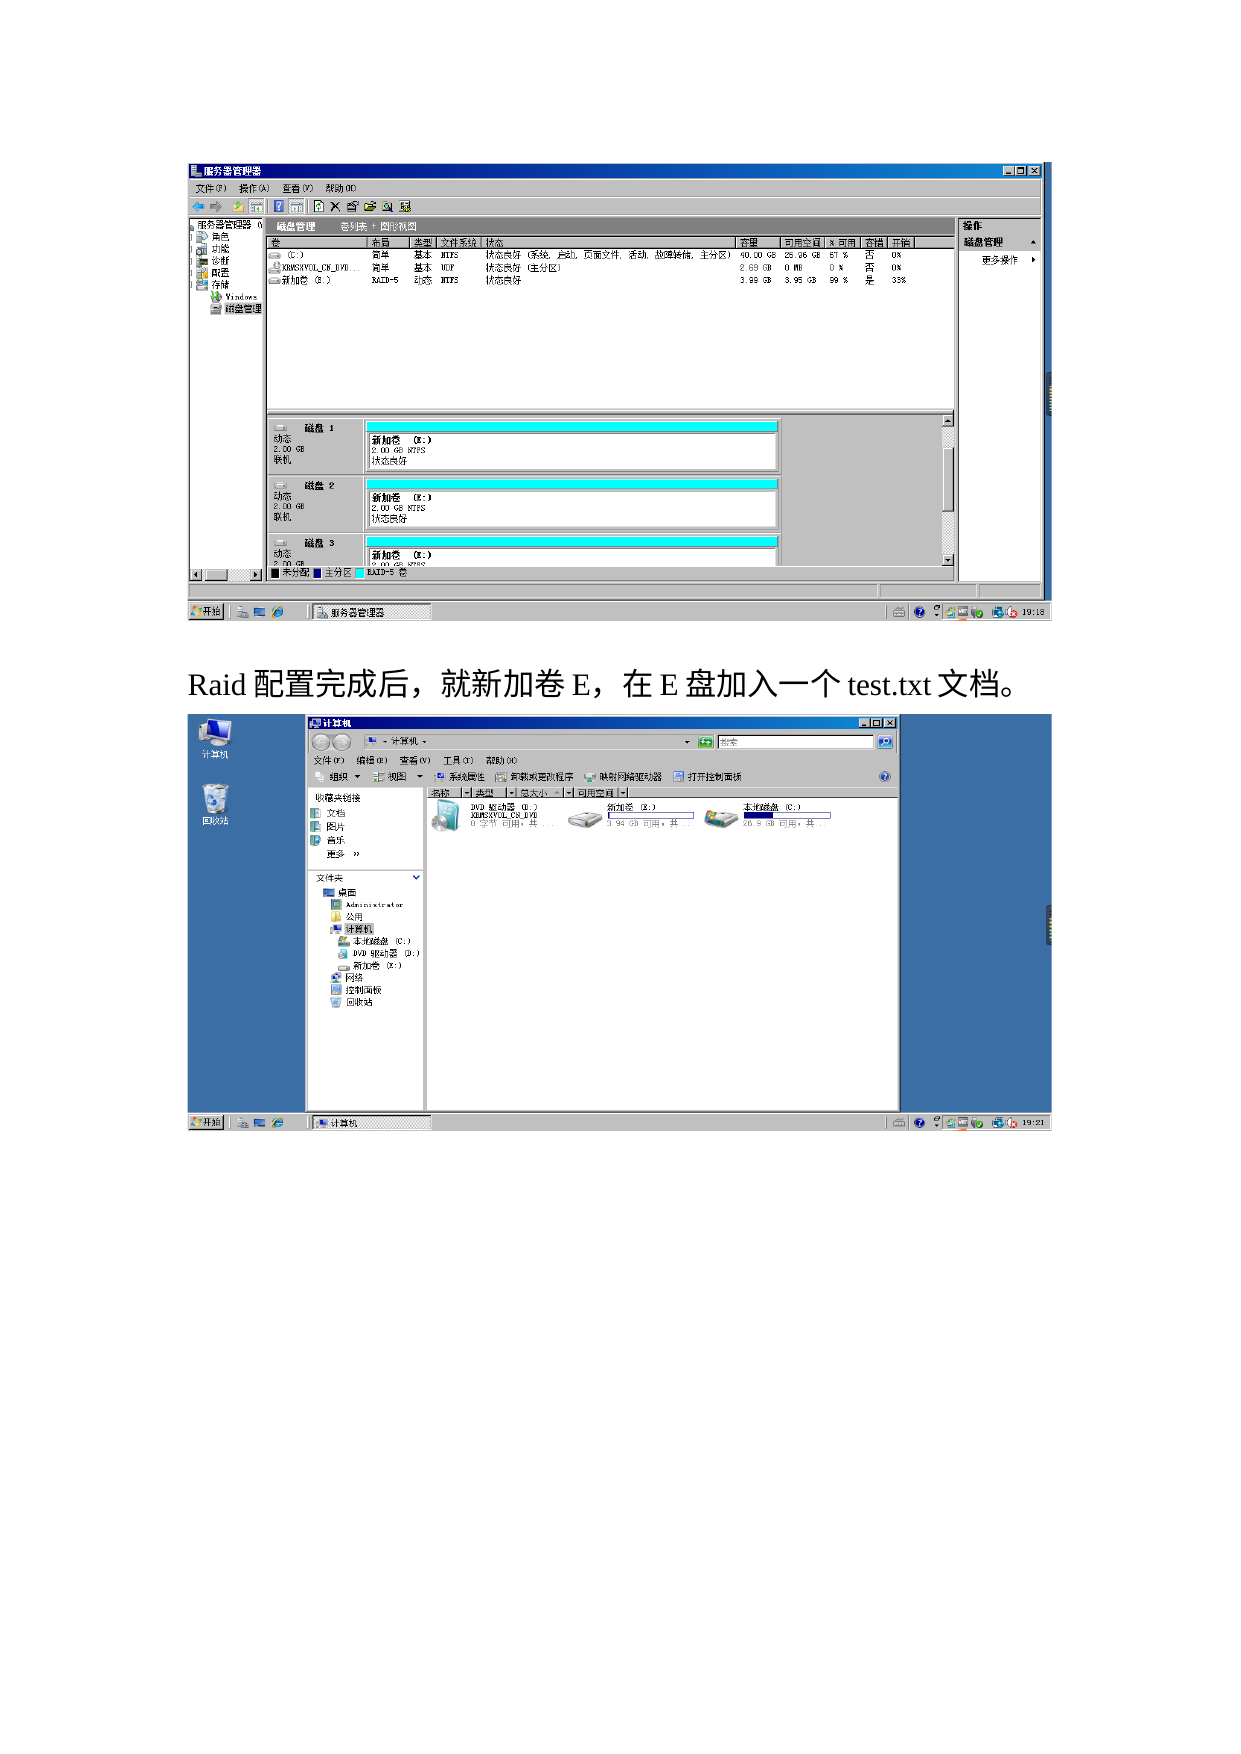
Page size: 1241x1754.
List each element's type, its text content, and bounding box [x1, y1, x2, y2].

picture [187, 162, 1052, 621]
text Raid配置完成后，就新加卷E，在E盘加入一个test.txt文档。 [187, 649, 1053, 714]
picture [187, 714, 1052, 1131]
